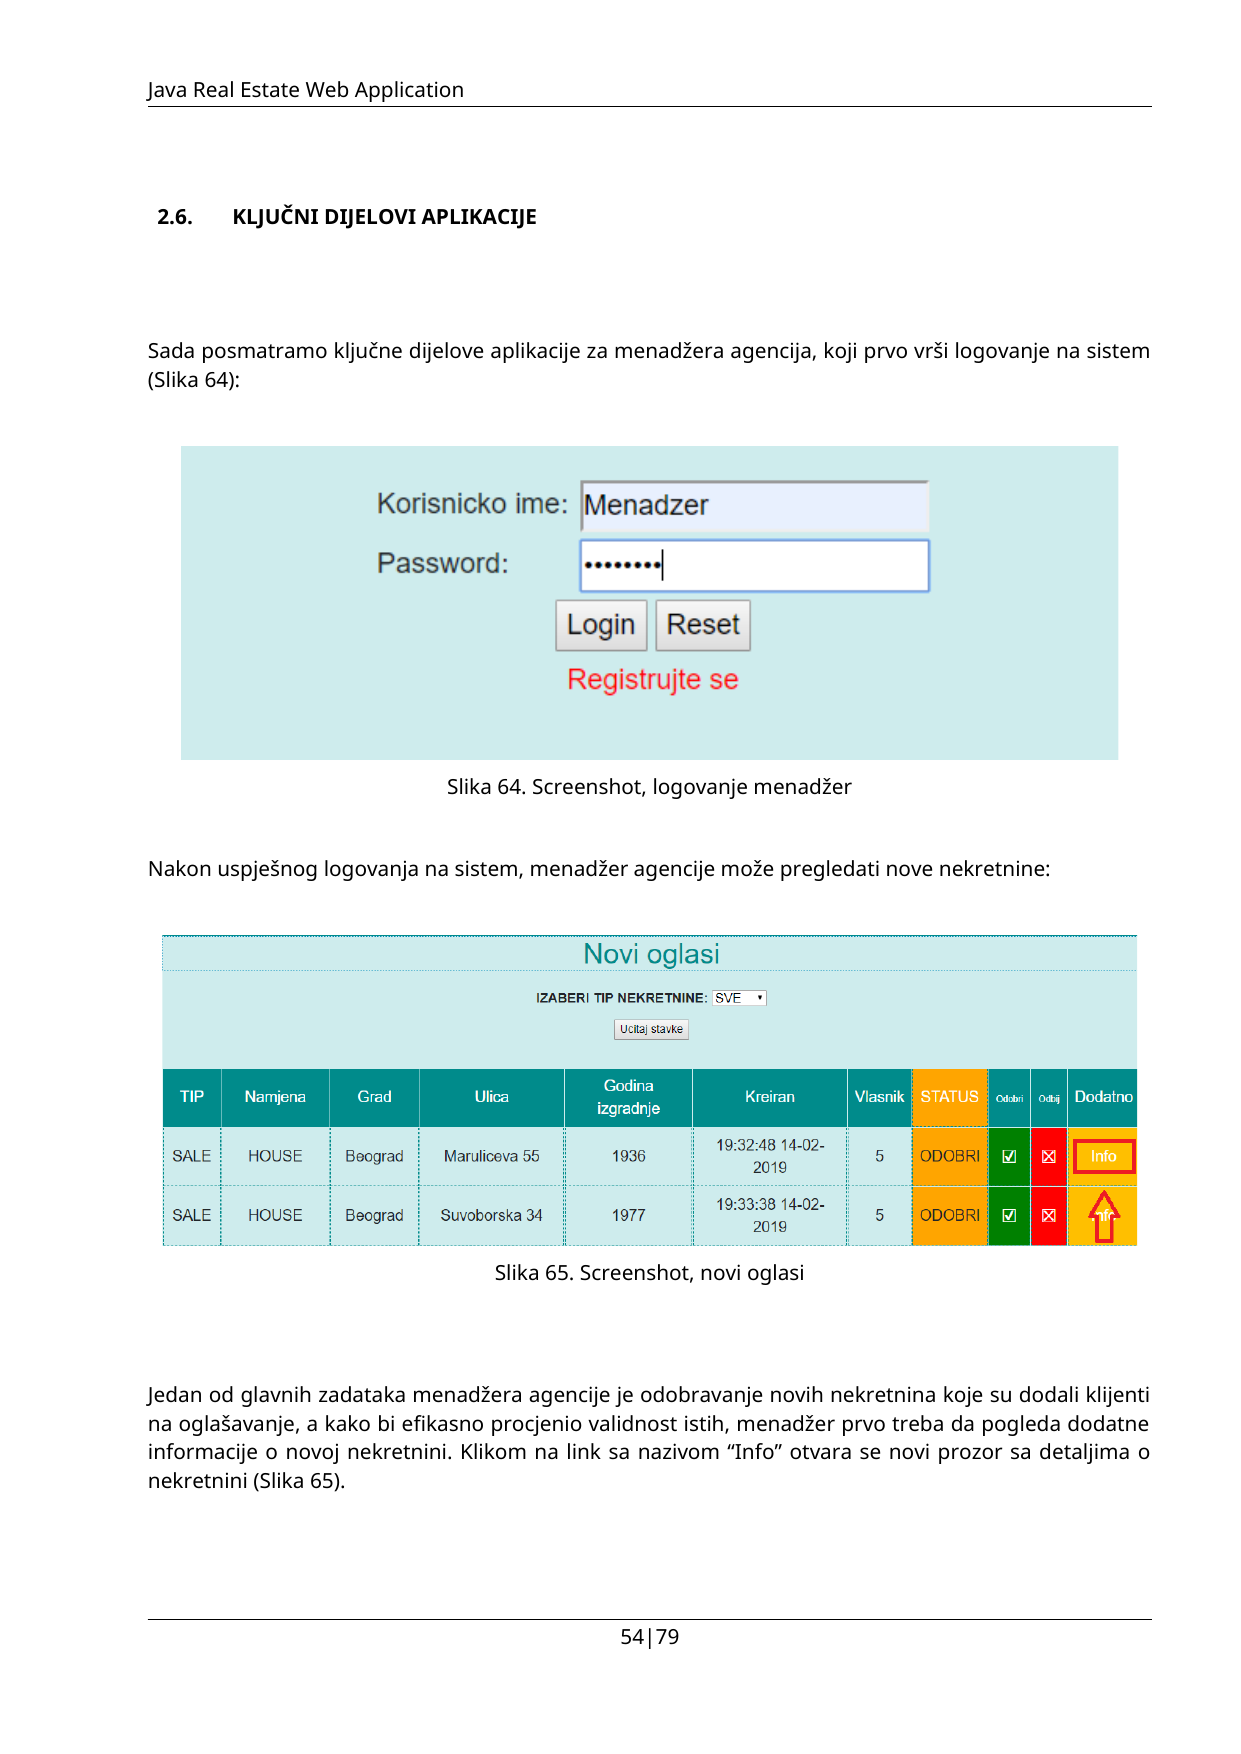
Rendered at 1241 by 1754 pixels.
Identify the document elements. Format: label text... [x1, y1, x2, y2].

picture [162, 935, 1138, 1246]
text Jedan od glavnih zadataka menadžera agencije je odobravanje novih nekretnina koje su dodali klijenti na oglašavanje, a kako bi efikasno procjenio validnost istih, menadžer prvo treba da pogleda dodatne informacije o novoj nekretnini. Klikom na link sa nazivom “Info” otvara se novi prozor sa detaljima o nekretnini (Slika 65). [148, 1380, 1152, 1494]
list KLJUČNI DIJELOVI APLIKACIJE [157, 202, 1152, 231]
text Slika 65. Screenshot, novi oglasi [148, 1258, 1152, 1286]
picture [181, 446, 1119, 760]
text Sada posmatramo ključne dijelove aplikacije za menadžera agencija, koji prvo vrši logovanje na sistem (Slika 64): [148, 337, 1152, 393]
text Slika 64. Screenshot, logovanje menadžer [148, 772, 1152, 800]
text Nakon uspješnog logovanja na sistem, menadžer agencije može pregledati nove nekretnine: [148, 854, 1152, 882]
